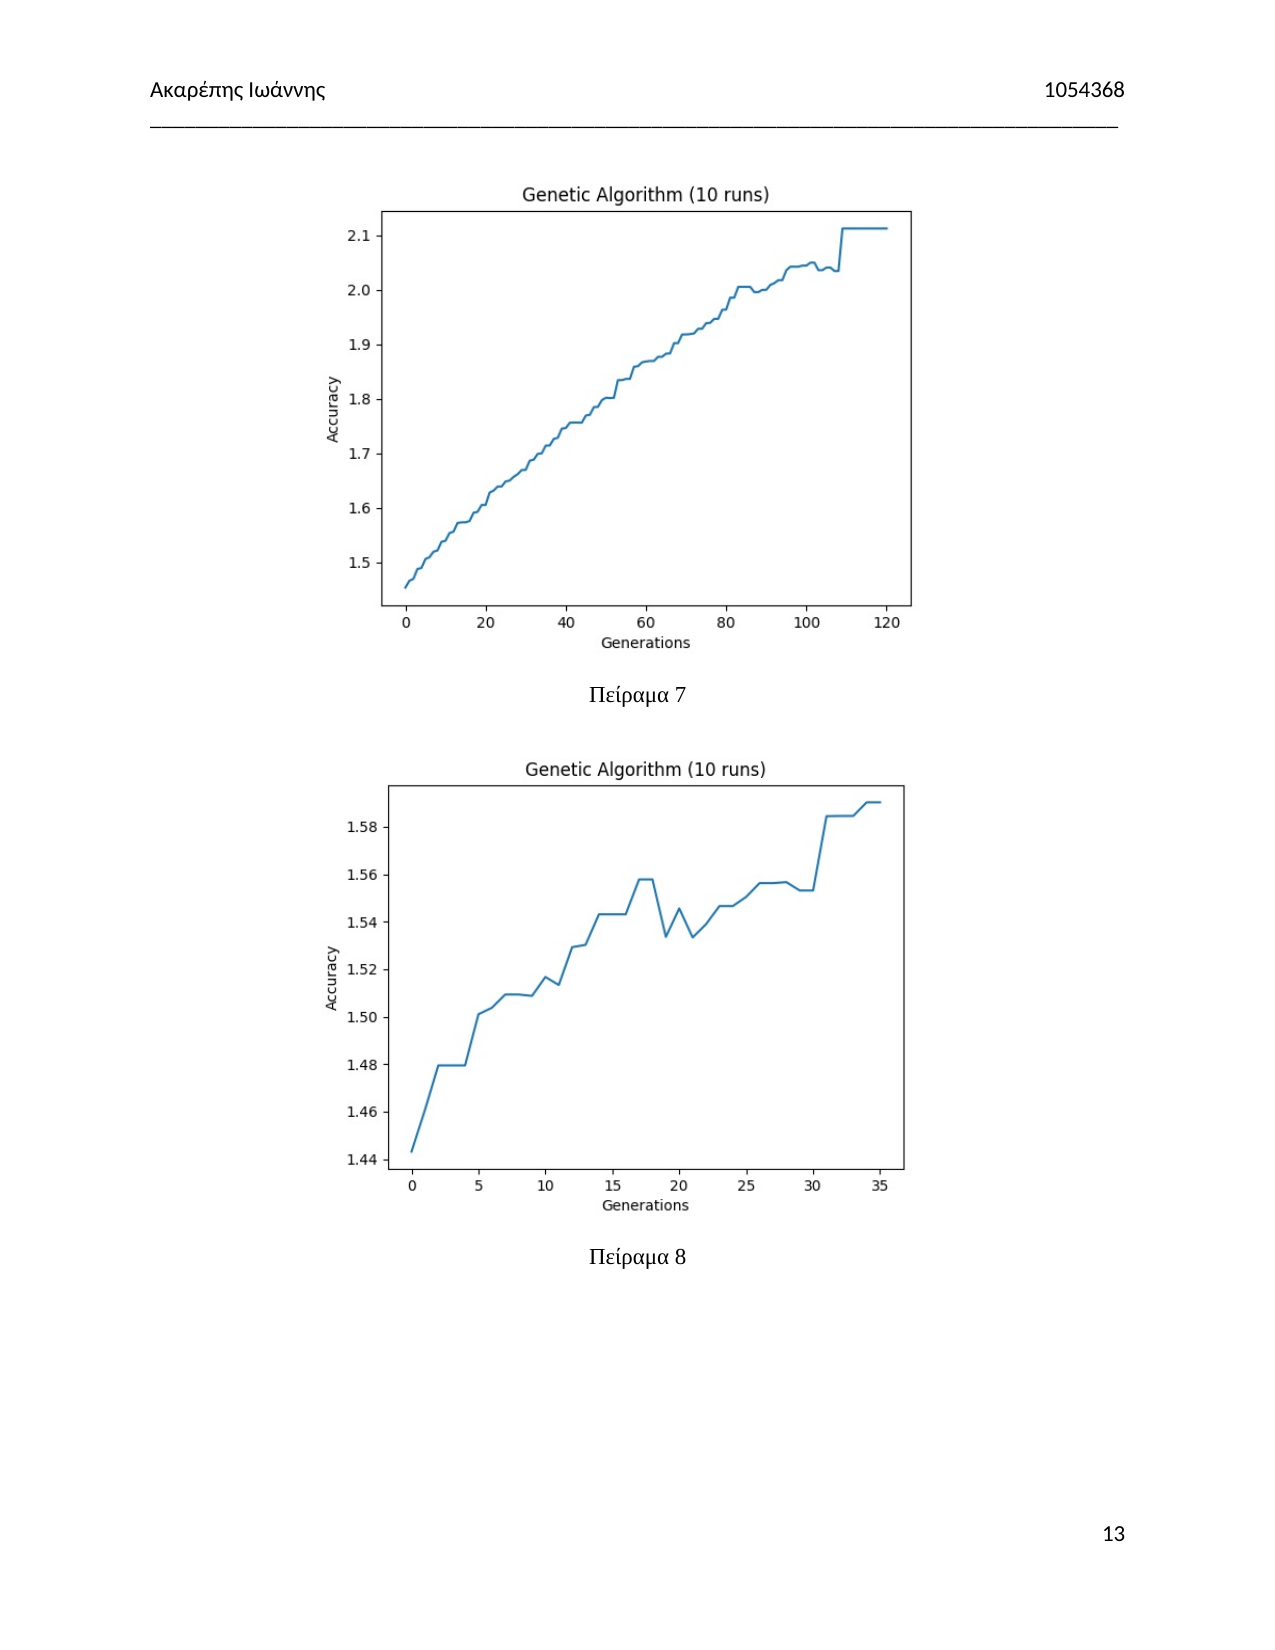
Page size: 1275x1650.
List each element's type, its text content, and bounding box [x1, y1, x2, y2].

text Πείραμα 7 [150, 681, 1125, 707]
picture [305, 726, 970, 1224]
text Πείραμα 8 [150, 1243, 1125, 1269]
picture [296, 150, 979, 662]
